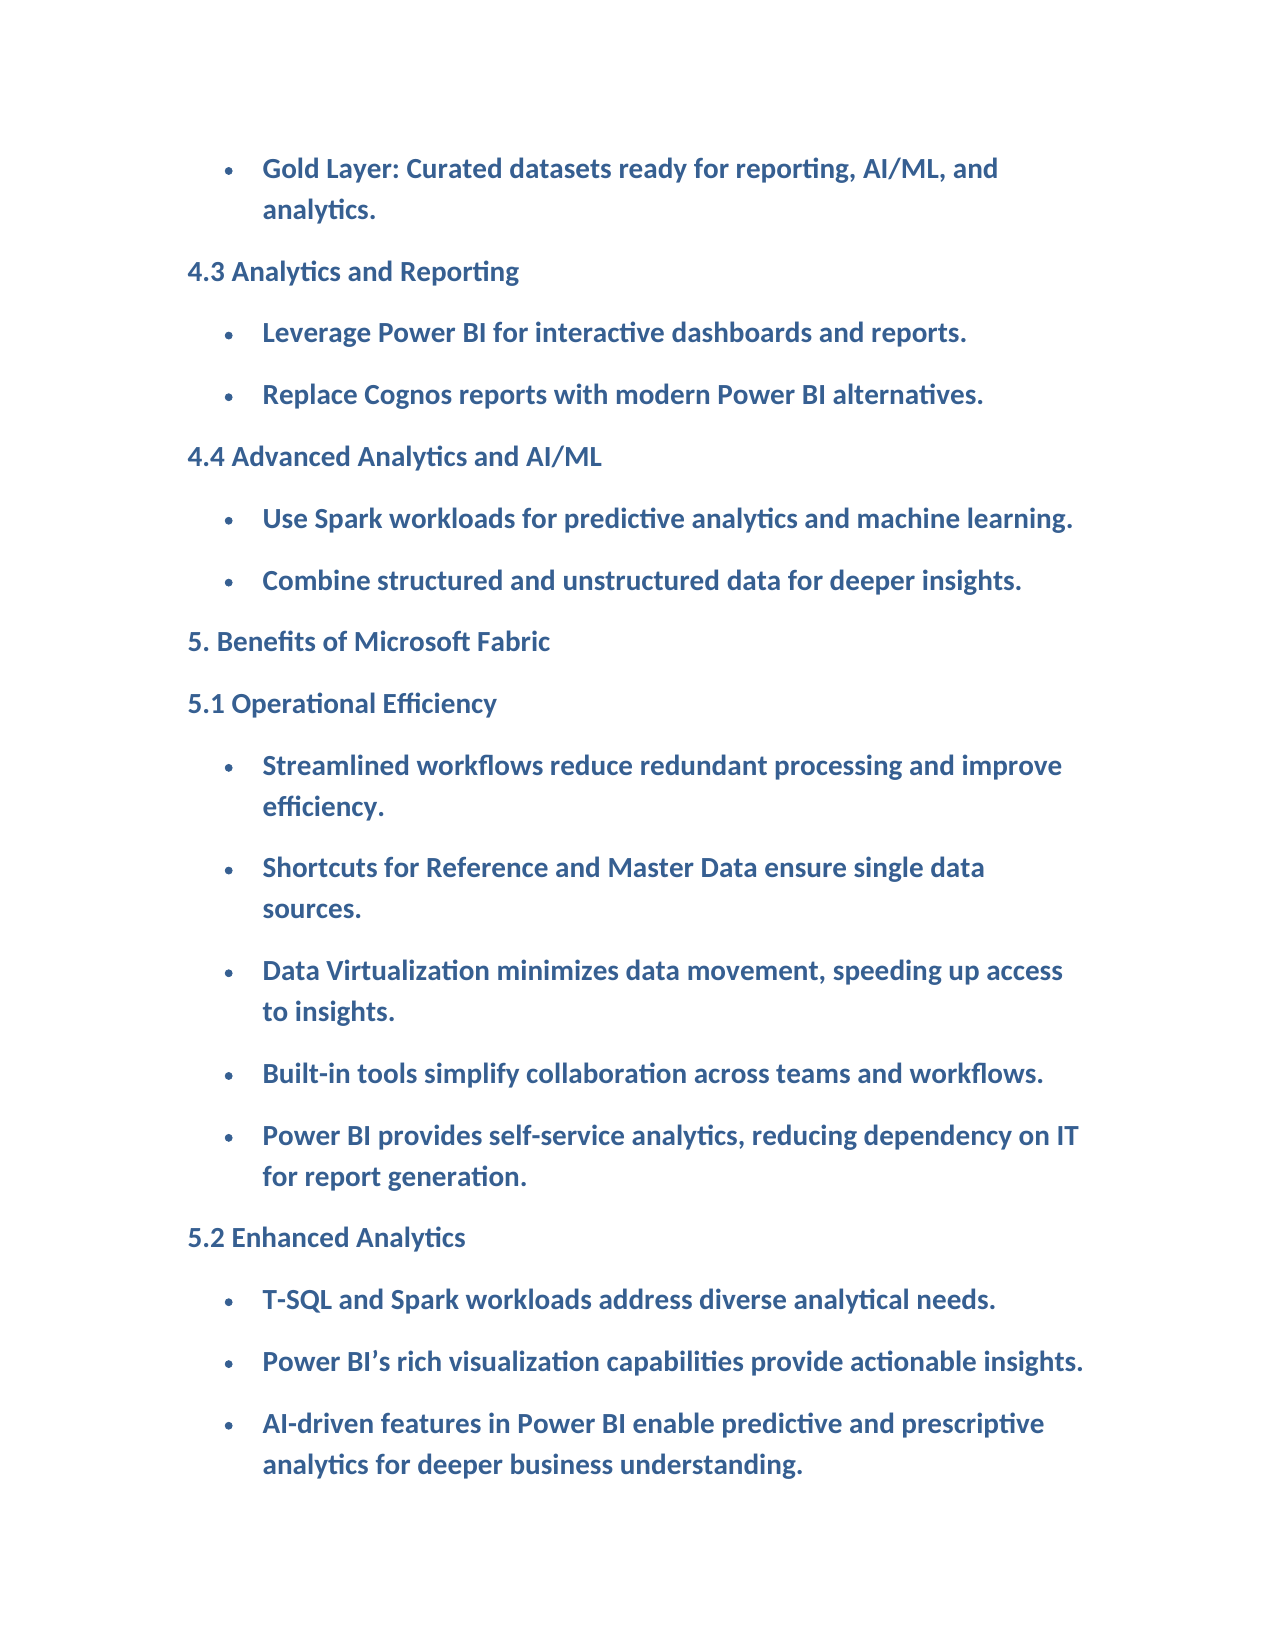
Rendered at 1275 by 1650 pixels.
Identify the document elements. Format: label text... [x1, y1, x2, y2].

list Streamlined workflows reduce redundant processing and improve efficiency. [225, 747, 1087, 823]
text 5.1 Operational Efficiency [187, 685, 1087, 721]
list Power BI provides self-service analytics, reducing dependency on IT for report generation. [225, 1117, 1087, 1193]
list AI-driven features in Power BI enable predictive and prescriptive analytics for deeper business understanding. [225, 1405, 1087, 1481]
list Replace Cognos reports with modern Power BI alternatives. [225, 376, 1087, 412]
list Data Virtualization minimizes data movement, speeding up access to insights. [225, 952, 1087, 1029]
list Built-in tools simplify collaboration across teams and workflows. [225, 1055, 1087, 1091]
list Gold Layer: Curated datasets ready for reporting, AI/ML, and analytics. [225, 150, 1087, 227]
list Shortcuts for Reference and Master Data ensure single data sources. [225, 849, 1087, 926]
text 4.4 Advanced Analytics and AI/ML [187, 438, 1087, 474]
text 4.3 Analytics and Reporting [187, 253, 1087, 288]
text 5. Benefits of Microsoft Fabric [187, 623, 1087, 659]
list T-SQL and Spark workloads address diverse analytical needs. [225, 1281, 1087, 1317]
list Use Spark workloads for predictive analytics and machine learning. [225, 500, 1087, 535]
list Leverage Power BI for interactive dashboards and reports. [225, 314, 1087, 350]
text 5.2 Enhanced Analytics [187, 1219, 1087, 1255]
list Combine structured and unstructured data for deeper insights. [225, 562, 1087, 597]
list Power BI’s rich visualization capabilities provide actionable insights. [225, 1343, 1087, 1379]
